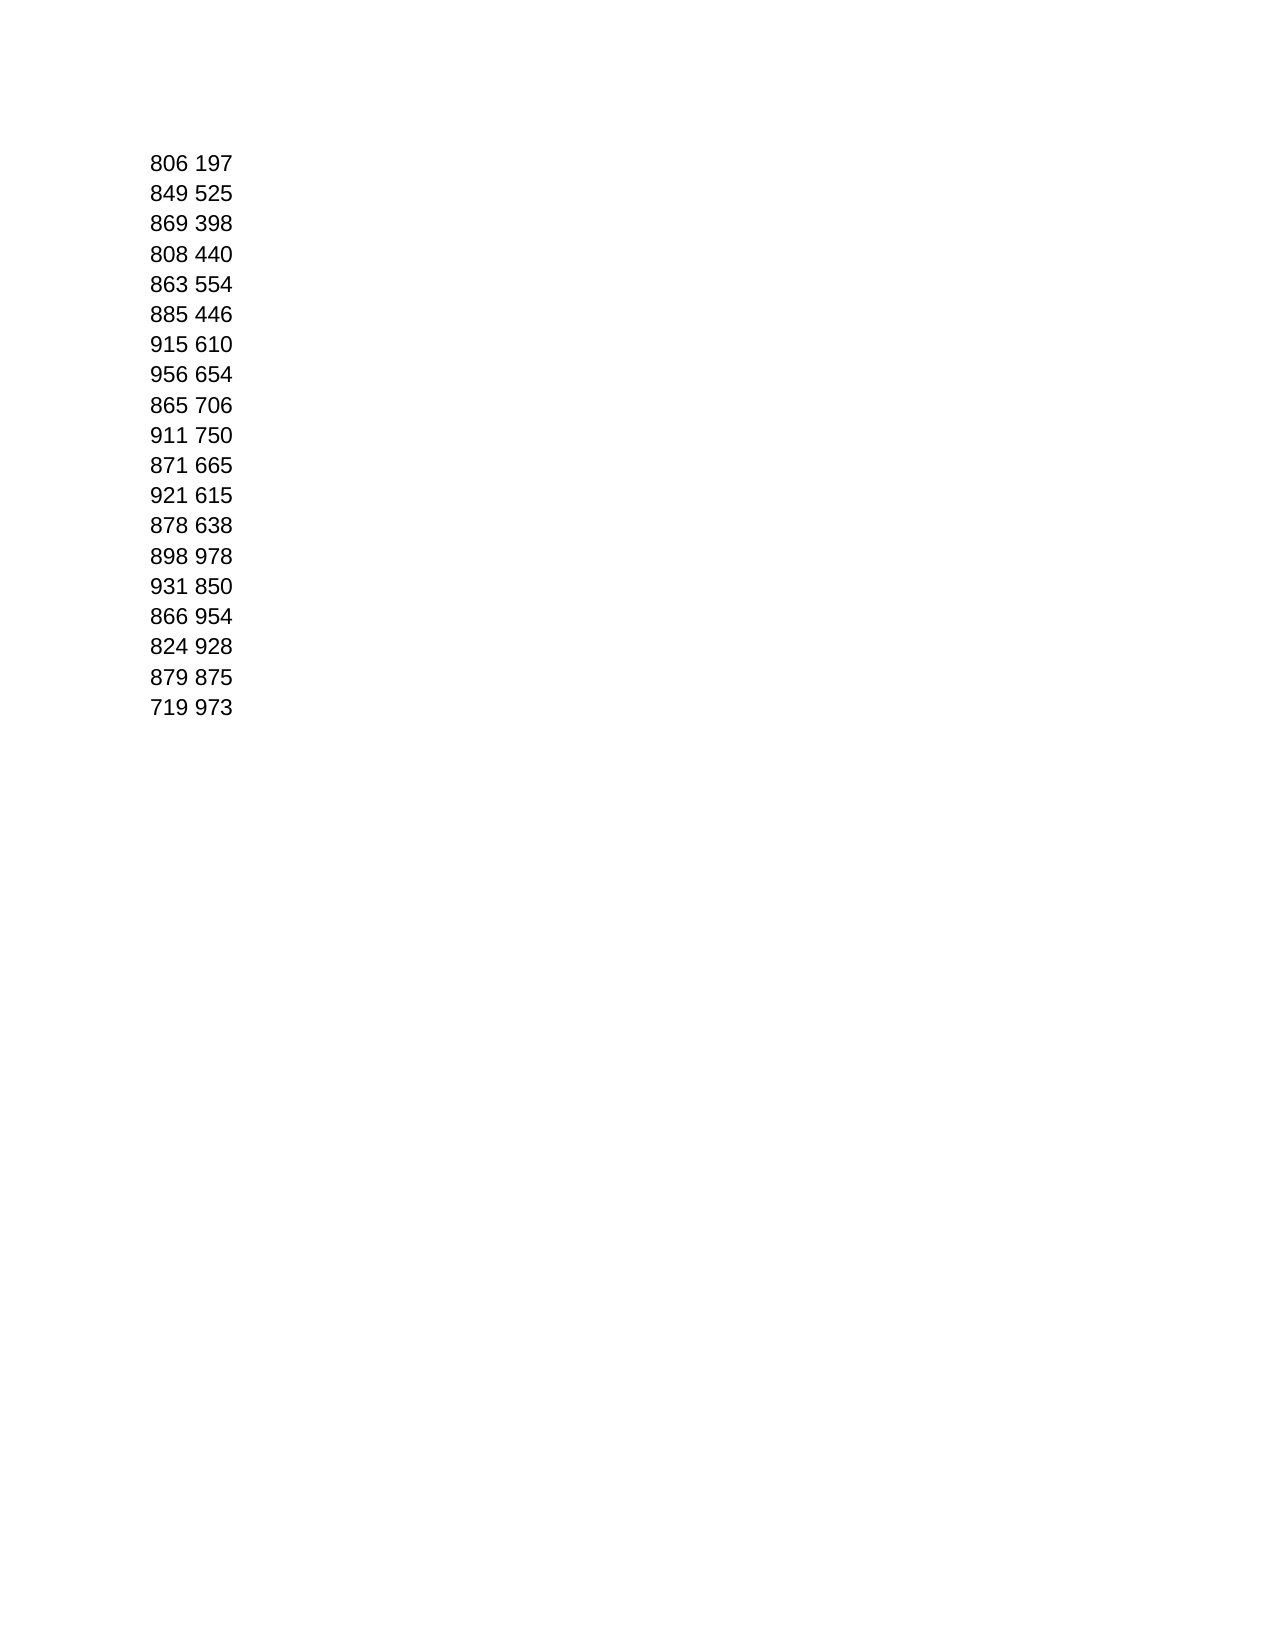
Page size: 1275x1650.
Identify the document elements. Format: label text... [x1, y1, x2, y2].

text 898 978 [150, 543, 1125, 569]
text 869 398 [150, 210, 1125, 237]
text 885 446 [150, 301, 1125, 327]
text 808 440 [150, 241, 1125, 267]
text 824 928 [150, 633, 1125, 660]
text 806 197 [150, 150, 1125, 176]
text 921 615 [150, 482, 1125, 509]
text 915 610 [150, 331, 1125, 358]
text 866 954 [150, 603, 1125, 629]
text 719 973 [150, 694, 1125, 720]
text 931 850 [150, 573, 1125, 599]
text 879 875 [150, 663, 1125, 690]
text 911 750 [150, 422, 1125, 448]
text 865 706 [150, 392, 1125, 418]
text 878 638 [150, 512, 1125, 539]
text 871 665 [150, 452, 1125, 478]
text 956 654 [150, 361, 1125, 388]
text 863 554 [150, 271, 1125, 297]
text 849 525 [150, 180, 1125, 207]
